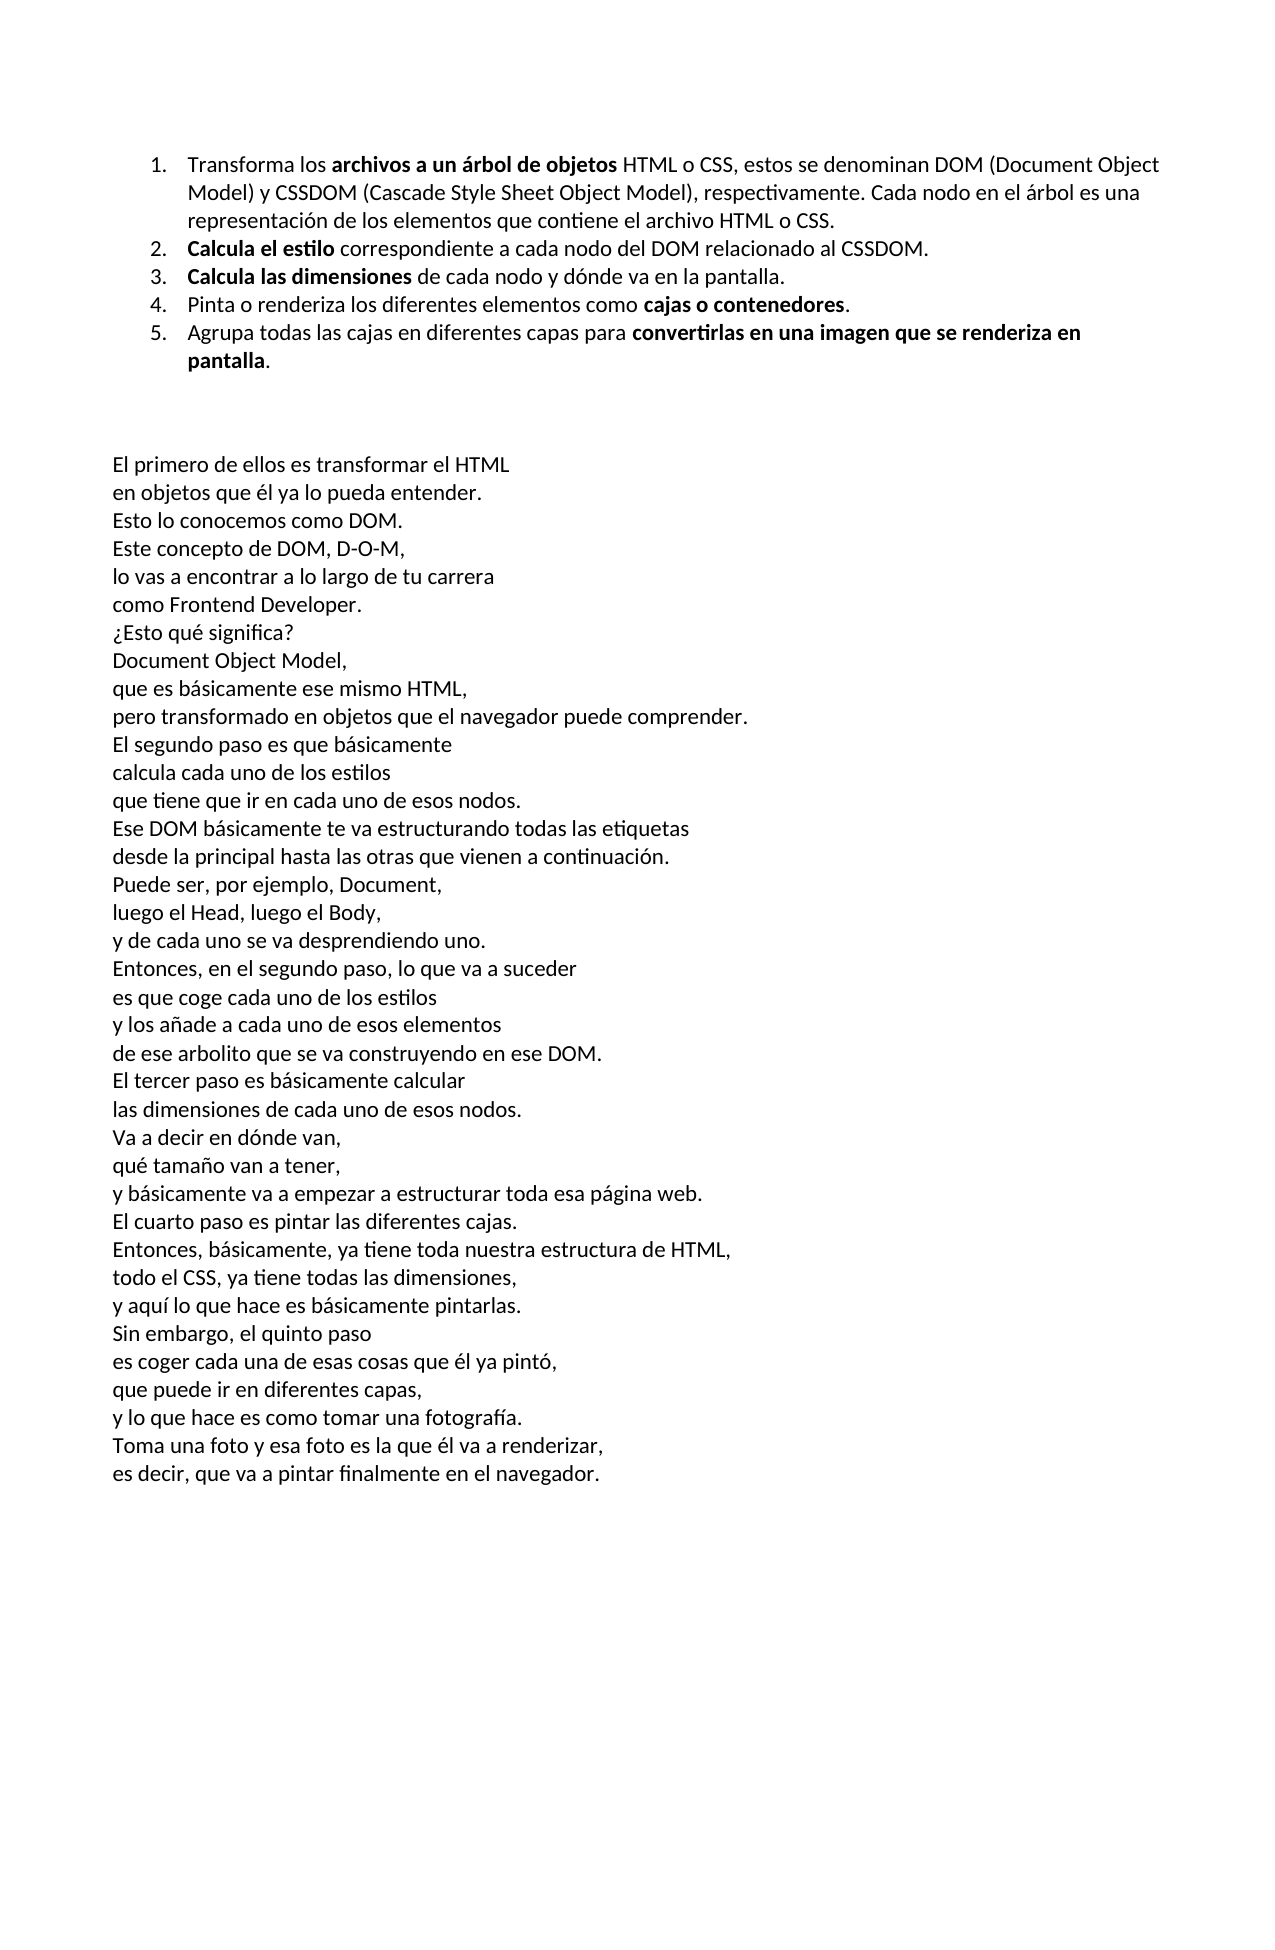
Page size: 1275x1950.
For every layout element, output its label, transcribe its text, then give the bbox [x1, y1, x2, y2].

text Sin embargo, el quinto paso [112, 1319, 1163, 1347]
text y los añade a cada uno de esos elementos [112, 1011, 1163, 1039]
text El cuarto paso es pintar las diferentes cajas. [112, 1207, 1163, 1235]
text qué tamaño van a tener, [112, 1151, 1163, 1179]
text es coger cada una de esas cosas que él ya pintó, [112, 1347, 1163, 1375]
text lo vas a encontrar a lo largo de tu carrera [112, 562, 1163, 590]
text y básicamente va a empezar a estructurar toda esa página web. [112, 1179, 1163, 1207]
text El tercer paso es básicamente calcular [112, 1067, 1163, 1095]
text en objetos que él ya lo pueda entender. [112, 478, 1163, 506]
text calcula cada uno de los estilos [112, 758, 1163, 786]
text Document Object Model, [112, 646, 1163, 674]
text todo el CSS, ya tiene todas las dimensiones, [112, 1263, 1163, 1291]
text que es básicamente ese mismo HTML, [112, 674, 1163, 702]
text luego el Head, luego el Body, [112, 898, 1163, 927]
list Calcula las dimensiones de cada nodo y dónde va en la pantalla. [150, 262, 1163, 290]
text y de cada uno se va desprendiendo uno. [112, 927, 1163, 954]
list Calcula el estilo correspondiente a cada nodo del DOM relacionado al CSSDOM. [150, 234, 1163, 262]
list Pinta o renderiza los diferentes elementos como cajas o contenedores. [150, 290, 1163, 318]
text Esto lo conocemos como DOM. [112, 506, 1163, 534]
text las dimensiones de cada uno de esos nodos. [112, 1095, 1163, 1123]
text es que coge cada uno de los estilos [112, 983, 1163, 1011]
text de ese arbolito que se va construyendo en ese DOM. [112, 1039, 1163, 1067]
text Toma una foto y esa foto es la que él va a renderizar, [112, 1431, 1163, 1459]
text Puede ser, por ejemplo, Document, [112, 871, 1163, 898]
text Este concepto de DOM, D-O-M, [112, 534, 1163, 562]
list Transforma los archivos a un árbol de objetos HTML o CSS, estos se denominan DOM (Document Object Model) y CSSDOM (Cascade Style Sheet Object Model), respectivamente. Cada nodo en el árbol es una representación de los elementos que contiene el archivo HTML o CSS. [150, 150, 1163, 234]
text Entonces, en el segundo paso, lo que va a suceder [112, 954, 1163, 983]
text El primero de ellos es transformar el HTML [112, 450, 1163, 478]
text que puede ir en diferentes capas, [112, 1375, 1163, 1403]
text que tiene que ir en cada uno de esos nodos. [112, 786, 1163, 814]
text y aquí lo que hace es básicamente pintarlas. [112, 1291, 1163, 1319]
text desde la principal hasta las otras que vienen a continuación. [112, 842, 1163, 871]
text ¿Esto qué significa? [112, 618, 1163, 646]
text Entonces, básicamente, ya tiene toda nuestra estructura de HTML, [112, 1235, 1163, 1263]
text pero transformado en objetos que el navegador puede comprender. [112, 702, 1163, 730]
text como Frontend Developer. [112, 590, 1163, 618]
text Ese DOM básicamente te va estructurando todas las etiquetas [112, 814, 1163, 842]
text y lo que hace es como tomar una fotografía. [112, 1403, 1163, 1431]
text Va a decir en dónde van, [112, 1123, 1163, 1151]
list Agrupa todas las cajas en diferentes capas para convertirlas en una imagen que se renderiza en pantalla. [150, 318, 1163, 374]
text El segundo paso es que básicamente [112, 730, 1163, 758]
text es decir, que va a pintar finalmente en el navegador. [112, 1459, 1163, 1487]
